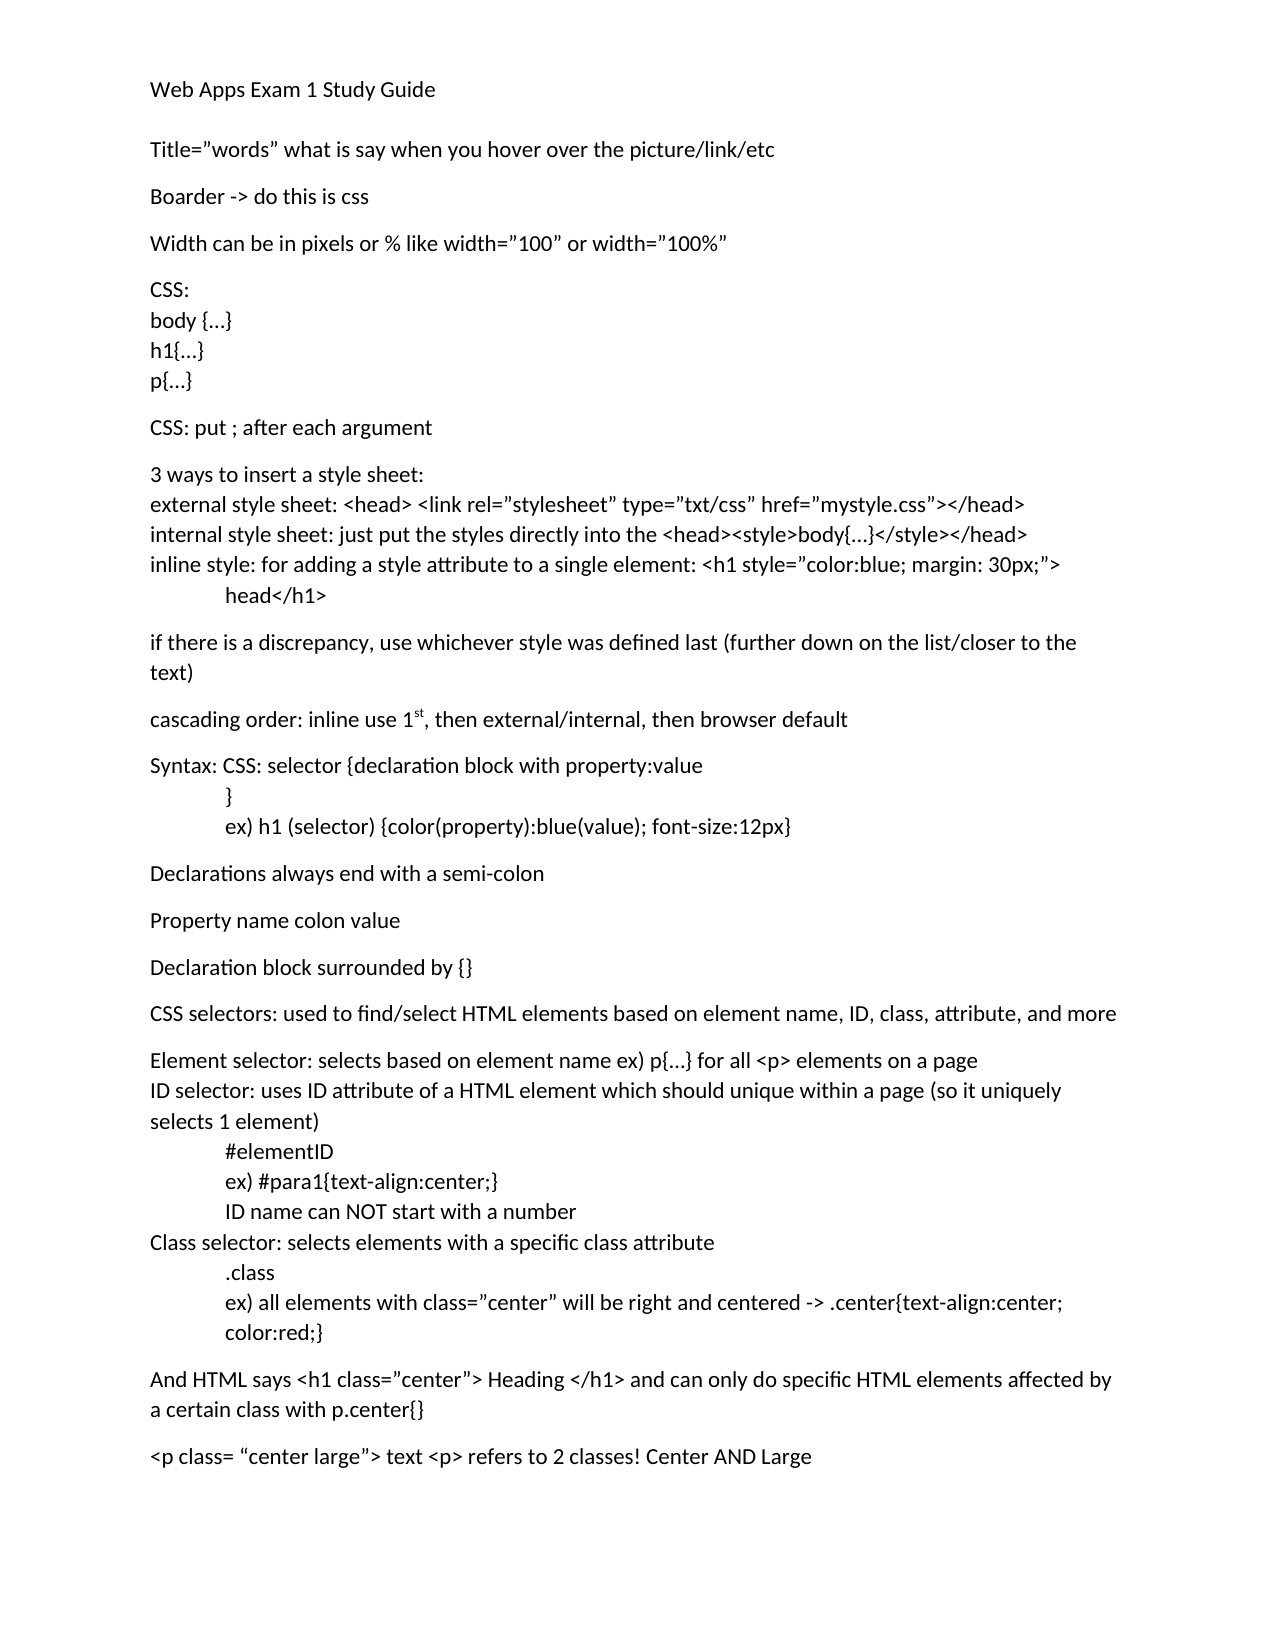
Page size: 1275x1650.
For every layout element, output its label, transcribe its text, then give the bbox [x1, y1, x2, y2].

text CSS: body {…} h1{…} p{…} [150, 276, 1125, 394]
text Property name colon value [150, 906, 1125, 934]
text 3 ways to insert a style sheet: external style sheet: <head> <link rel=”stylesheet” type=”txt/css” href=”mystyle.css”></head> internal style sheet: just put the styles directly into the <head><style>body{…}</style></head> inline style: for adding a style attribute to a single element: <h1 style=”color:blue; margin: 30px;”> [150, 460, 1125, 579]
text CSS: put ; after each argument [150, 413, 1125, 441]
text Boarder -> do this is css [150, 182, 1125, 210]
text Width can be in pixels or % like width=”100” or width=”100%” [150, 229, 1125, 257]
text And HTML says <h1 class=”center”> Heading </h1> and can only do specific HTML elements affected by a certain class with p.center{} [150, 1365, 1125, 1423]
text Syntax: CSS: selector {declaration block with property:value } ex) h1 (selector) {color(property):blue(value); font-size:12px} [150, 752, 1125, 840]
text CSS selectors: used to find/select HTML elements based on element name, ID, class, attribute, and more [150, 999, 1125, 1028]
text if there is a discrepancy, use whichever style was defined last (further down on the list/closer to the text) [150, 628, 1125, 686]
text Declaration block surrounded by {} [150, 953, 1125, 981]
text <p class= “center large”> text <p> refers to 2 classes! Center AND Large [150, 1442, 1125, 1470]
text head</h1> [150, 581, 1125, 609]
text Declarations always end with a semi-colon [150, 859, 1125, 887]
text Element selector: selects based on element name ex) p{…} for all <p> elements on a page ID selector: uses ID attribute of a HTML element which should unique within a page (so it uniquely selects 1 element) #elementID ex) #para1{text-align:center;} ID name can NOT start with a number Class selector: selects elements with a specific class attribute .class ex) all elements with class=”center” will be right and centered -> .center{text-align:center; color:red;} [150, 1046, 1125, 1346]
text cascading order: inline use 1st, then external/internal, then browser default [150, 705, 1125, 733]
text Title=”words” what is say when you hover over the picture/link/etc [150, 135, 1125, 163]
